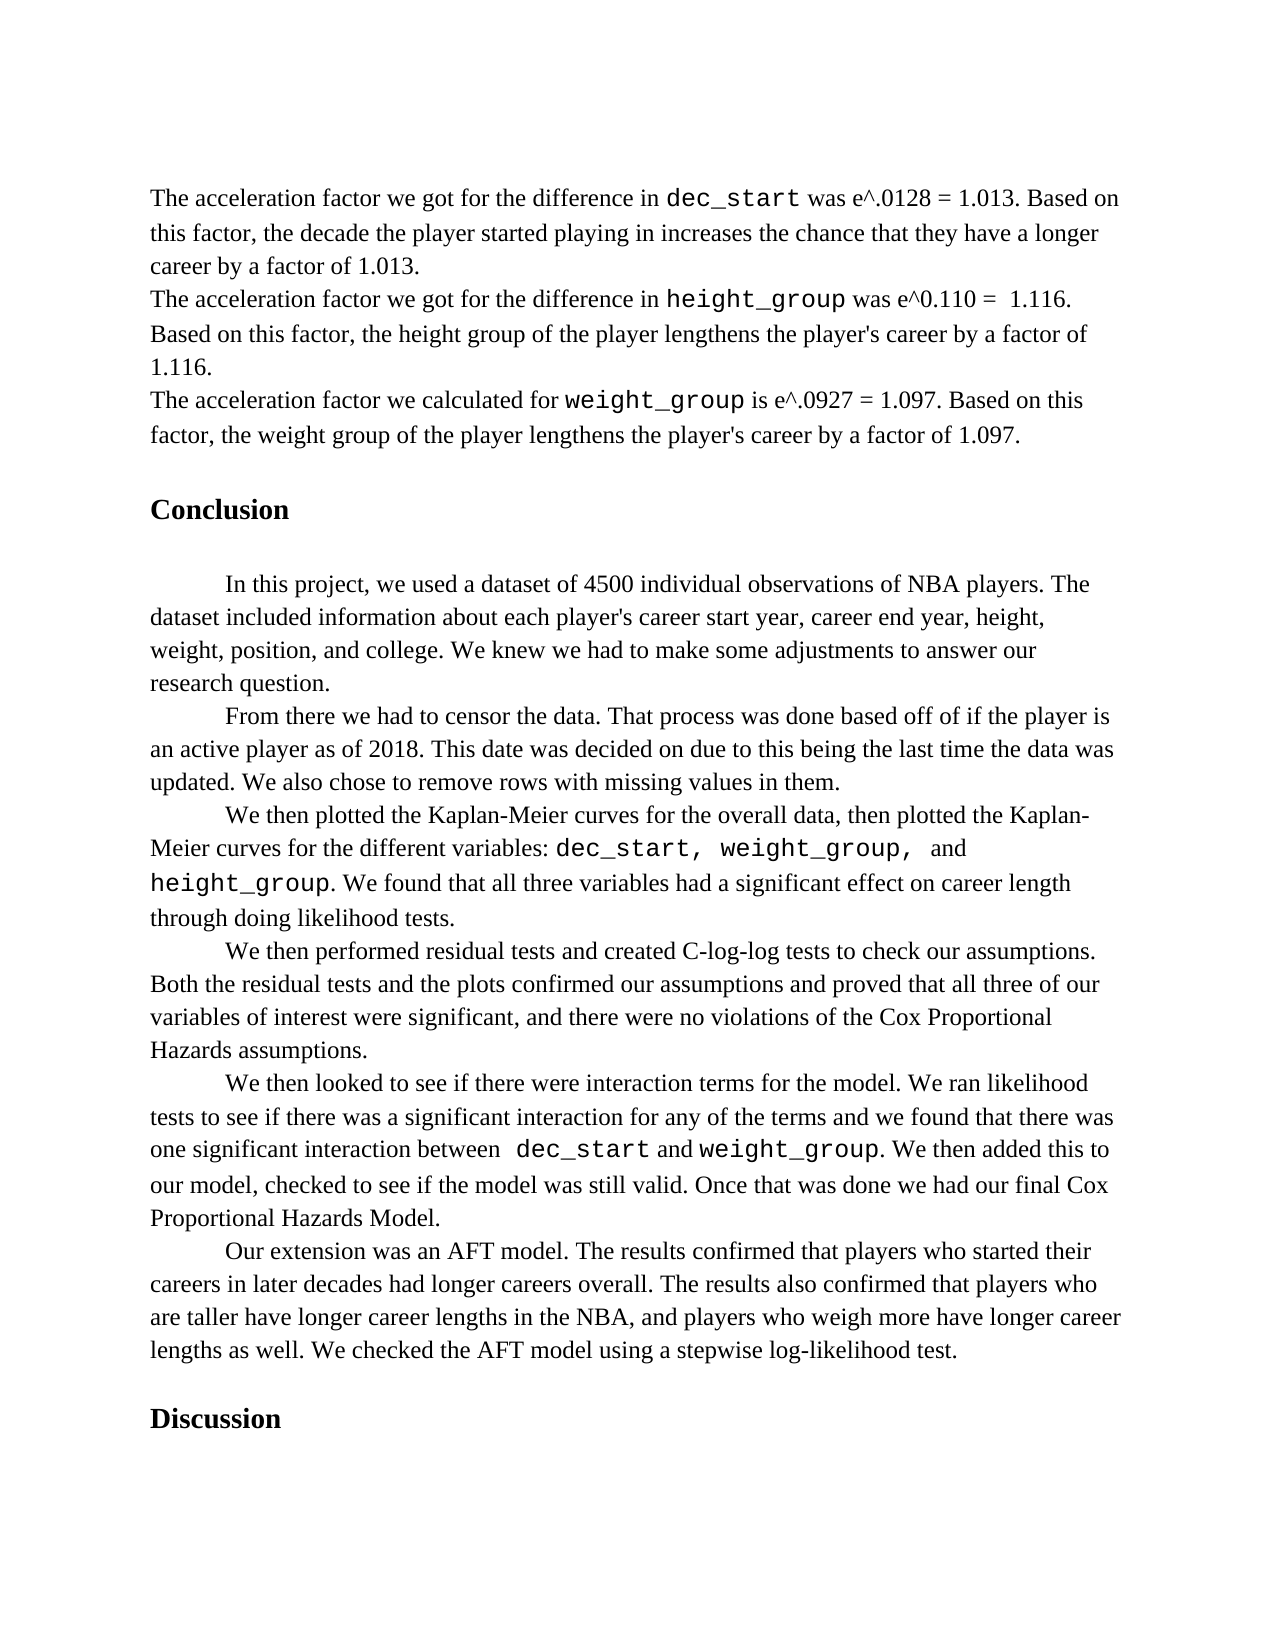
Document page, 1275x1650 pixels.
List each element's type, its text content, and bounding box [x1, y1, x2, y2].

text From there we had to censor the data. That process was done based off of if the player is an active player as of 2018. This date was decided on due to this being the last time the data was updated. We also chose to remove rows with missing values in them. [150, 701, 1125, 796]
text We then looked to see if there were interaction terms for the model. We ran likelihood tests to see if there was a significant interaction for any of the terms and we found that there was one significant interaction between dec_start and weight_group. We then added this to our model, checked to see if the model was still valid. Once that was done we had our final Cox Proportional Hazards Model. [150, 1068, 1125, 1231]
text Discussion [150, 1401, 1125, 1434]
text Our extension was an AFT model. The results confirmed that players who started their careers in later decades had longer careers overall. The results also confirmed that players who are taller have longer career lengths in the NBA, and players who weigh more have longer career lengths as well. We checked the AFT model using a stepwise log-likelihood test. [150, 1236, 1125, 1363]
text We then plotted the Kaplan-Meier curves for the overall data, then plotted the Kaplan-Meier curves for the different variables: dec_start, weight_group, and height_group. We found that all three variables had a significant effect on career length through doing likelihood tests. [150, 800, 1125, 932]
text The acceleration factor we got for the difference in height_group was e^0.110 = 1.116. Based on this factor, the height group of the player lengthens the player's career by a factor of 1.116. [150, 284, 1125, 381]
text We then performed residual tests and created C-log-log tests to check our assumptions. Both the residual tests and the plots confirmed our assumptions and proved that all three of our variables of interest were significant, and there were no violations of the Cox Proportional Hazards assumptions. [150, 936, 1125, 1064]
text Conclusion [150, 492, 1125, 526]
text The acceleration factor we got for the difference in dec_start was e^.0128 = 1.013. Based on this factor, the decade the player started playing in increases the chance that they have a longer career by a factor of 1.013. [150, 183, 1125, 280]
text In this project, we used a dataset of 4500 individual observations of NBA players. The dataset included information about each player's career start year, career end year, height, weight, position, and college. We knew we had to make some adjustments to answer our research question. [150, 569, 1125, 697]
text The acceleration factor we calculated for weight_group is e^.0927 = 1.097. Based on this factor, the weight group of the player lengthens the player's career by a factor of 1.097. [150, 385, 1125, 449]
